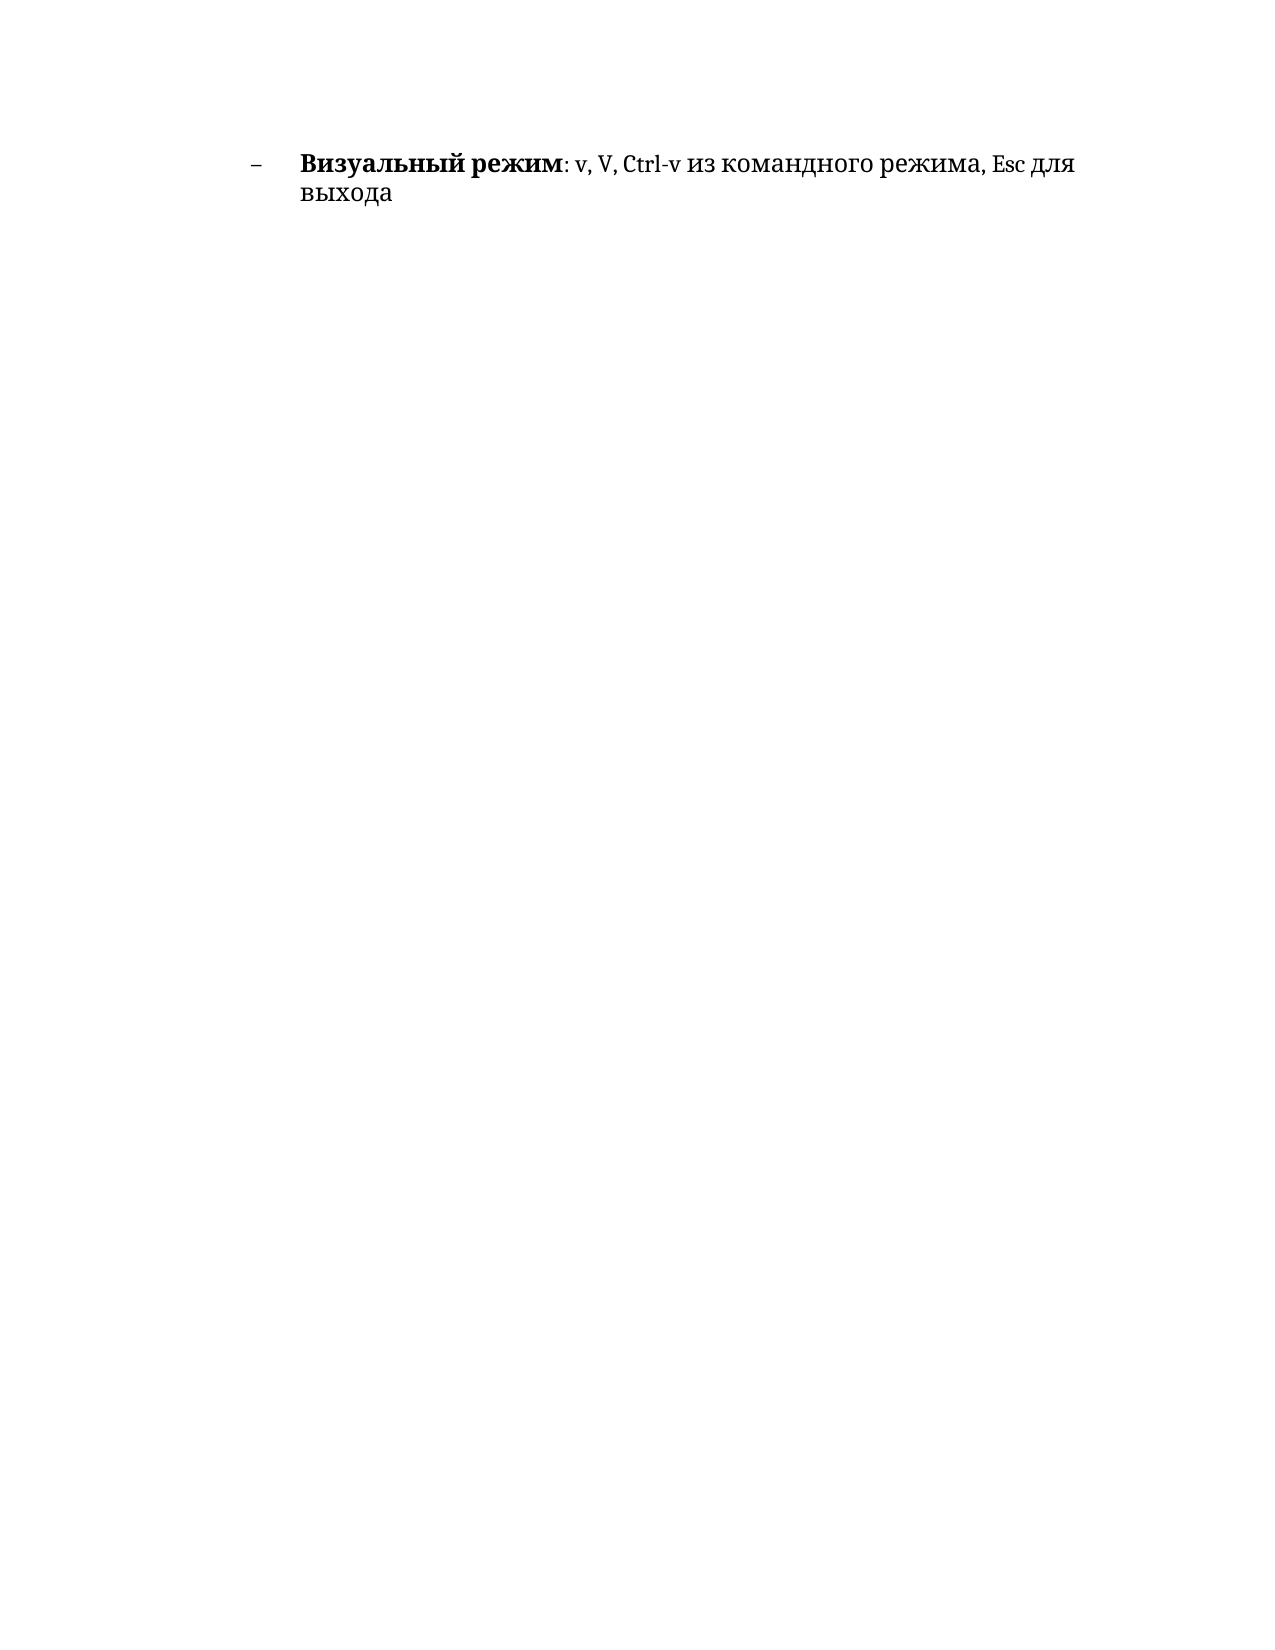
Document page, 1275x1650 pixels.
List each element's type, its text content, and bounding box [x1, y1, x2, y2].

list Визуальный режим: v, V, Ctrl-v из командного режима, Esc для выхода [250, 150, 1125, 207]
